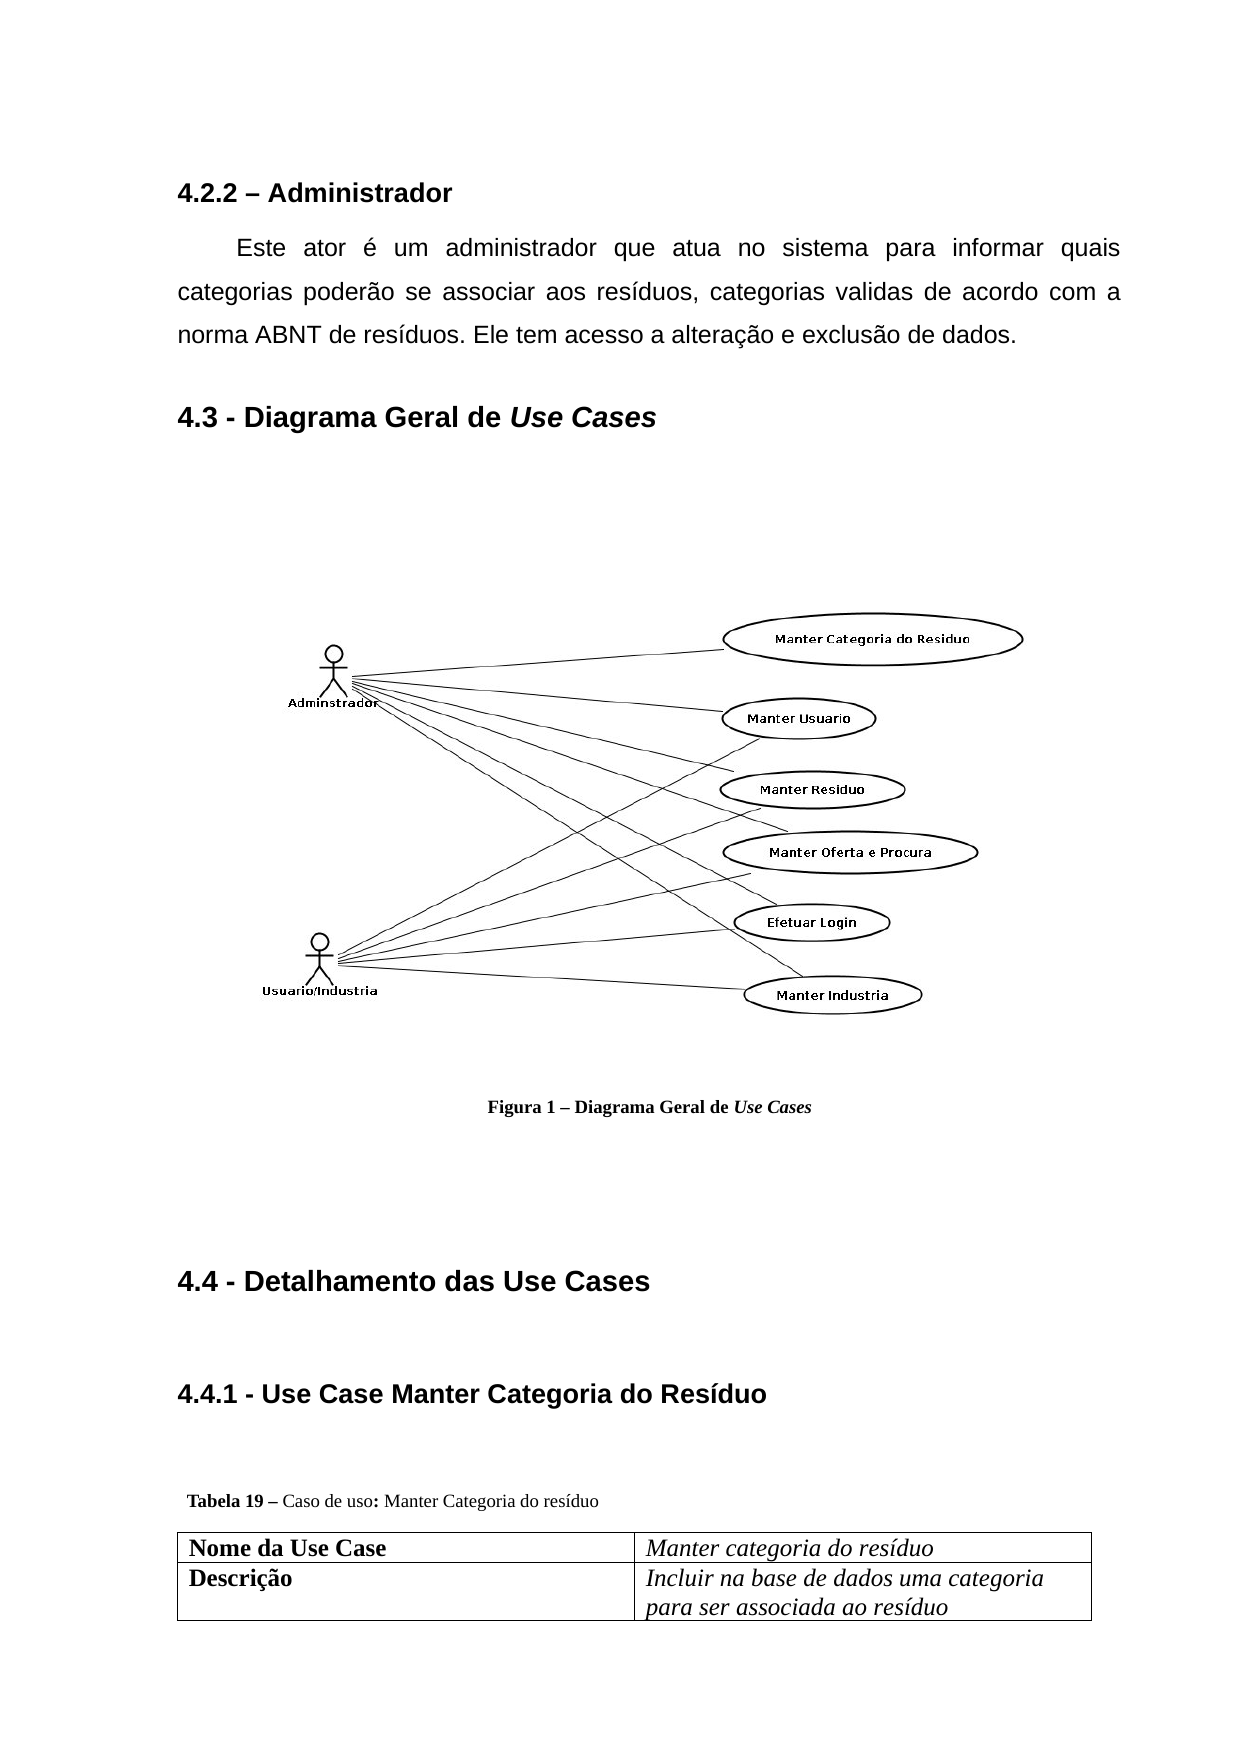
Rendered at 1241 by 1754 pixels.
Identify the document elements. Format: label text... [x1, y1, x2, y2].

table_cell Descrição [178, 1563, 634, 1620]
text Tabela 19 – Caso de uso: Manter Categoria do resíduo [177, 1490, 1122, 1511]
text Este ator é um administrador que atua no sistema para informar quais categorias poderão se associar aos resíduos, categorias validas de acordo com a norma ABNT de resíduos. Ele tem acesso a alteração e exclusão de dados. [177, 233, 1122, 348]
table_header Manter categoria do resíduo [635, 1533, 1091, 1562]
table_header Nome da Use Case [178, 1533, 634, 1562]
subtitle 4.4.1 - Use Case Manter Categoria do Resíduo [177, 1378, 1122, 1409]
subtitle 4.4 - Detalhamento das Use Cases [177, 1264, 1122, 1297]
subtitle 4.2.2 – Administrador [177, 177, 1122, 208]
picture [251, 595, 1048, 1037]
subtitle 4.3 - Diagrama Geral de Use Cases [177, 400, 1122, 434]
text Figura 1 – Diagrama Geral de Use Cases [177, 794, 1122, 1118]
table_cell Incluir na base de dados uma categoria para ser associada ao resíduo [635, 1563, 1091, 1620]
